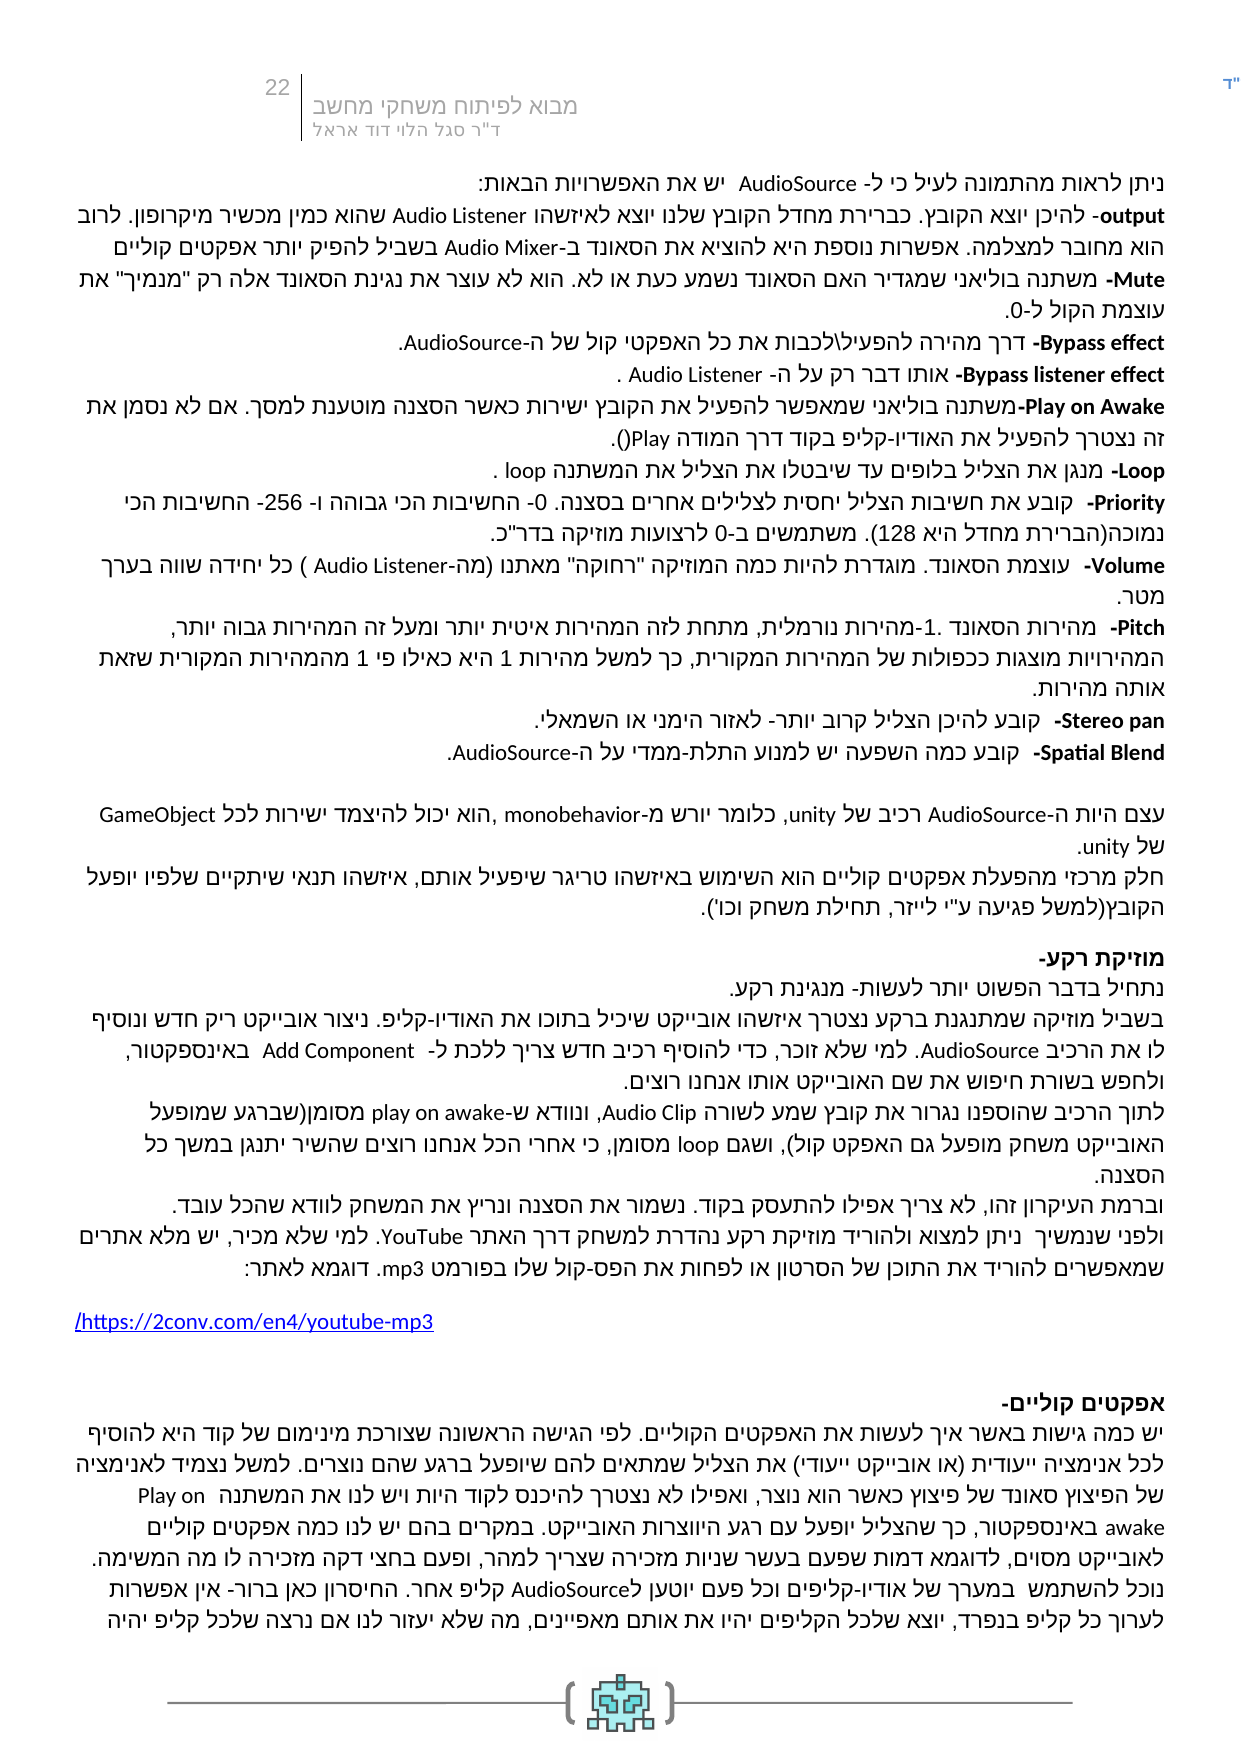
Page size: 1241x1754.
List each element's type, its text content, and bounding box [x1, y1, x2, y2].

picture [582, 1667, 659, 1741]
text נתחיל בדבר הפשוט יותר לעשות- מנגינת רקע. בשביל מוזיקה שמתנגנת ברקע נצטרך איזשהו אובייקט שיכיל בתוכו את האודיו-קליפ. ניצור אובייקט ריק חדש ונוסיף לו את הרכיב AudioSource. למי שלא זוכר, כדי להוסיף רכיב חדש צריך ללכת ל- Add Component באינספקטור, ולחפש בשורת חיפוש את שם האובייקט אותו אנחנו רוצים. לתוך הרכיב שהוספנו נגרור את קובץ שמע לשורה Audio Clip, ונוודא ש-play on awake מסומן(שברגע שמופעל האובייקט משחק מופעל גם האפקט קול), ושגם loop מסומן, כי אחרי הכל אנחנו רוצים שהשיר יתנגן במשך כל הסצנה. וברמת העיקרון זהו, לא צריך אפילו להתעסק בקוד. נשמור את הסצנה ונריץ את המשחק לוודא שהכל עובד. ולפני שנמשיך ניתן למצוא ולהוריד מוזיקת רקע נהדרת למשחק דרך האתר YouTube. למי שלא מכיר, יש מלא אתרים שמאפשרים להוריד את התוכן של הסרטון או לפחות את הפס-קול שלו בפורמט mp3. דוגמא לאתר: [75, 975, 1165, 1282]
text https://2conv.com/en4/youtube-mp3/ [75, 1307, 1165, 1335]
subtitle מוזיקת רקע- [75, 945, 1165, 971]
subtitle אפקטים קוליים- [75, 1360, 1165, 1416]
text ניתן לראות מהתמונה לעיל כי ל- AudioSource יש את האפשרויות הבאות: output- להיכן יוצא הקובץ. כברירת מחדל הקובץ שלנו יוצא לאיזשהו Audio Listener שהוא כמין מכשיר מיקרופון. לרוב הוא מחובר למצלמה. אפשרות נוספת היא להוציא את הסאונד ב-Audio Mixer בשביל להפיק יותר אפקטים קוליים Mute- משתנה בוליאני שמגדיר האם הסאונד נשמע כעת או לא. הוא לא עוצר את נגינת הסאונד אלה רק "מנמיך" את עוצמת הקול ל-0. Bypass effect- דרך מהירה להפעיל\לכבות את כל האפקטי קול של ה-AudioSource. Bypass listener effect- אותו דבר רק על ה- Audio Listener . Play on Awake-משתנה בוליאני שמאפשר להפעיל את הקובץ ישירות כאשר הסצנה מוטענת למסך. אם לא נסמן את זה נצטרך להפעיל את האודיו-קליפ בקוד דרך המודה Play(). Loop- מנגן את הצליל בלופים עד שיבטלו את הצליל את המשתנה loop . Priority- קובע את חשיבות הצליל יחסית לצלילים אחרים בסצנה. 0- החשיבות הכי גבוהה ו- 256- החשיבות הכי נמוכה(הברירת מחדל היא 128). משתמשים ב-0 לרצועות מוזיקה בדר"כ. Volume- עוצמת הסאונד. מוגדרת להיות כמה המוזיקה "רחוקה" מאתנו (מה-Audio Listener ) כל יחידה שווה בערך מטר. Pitch- מהירות הסאונד .1-מהירות נורמלית, מתחת לזה המהירות איטית יותר ומעל זה המהירות גבוה יותר, המהירויות מוצגות ככפולות של המהירות המקורית, כך למשל מהירות 1 היא כאילו פי 1 מהמהירות המקורית שזאת אותה מהירות. Stereo pan- קובע להיכן הצליל קרוב יותר- לאזור הימני או השמאלי. Spatial Blend- קובע כמה השפעה יש למנוע התלת-ממדי על ה-AudioSource. עצם היות ה-AudioSource רכיב של unity, כלומר יורש מ-monobehavior ,הוא יכול להיצמד ישירות לכל GameObject של unity. חלק מרכזי מהפעלת אפקטים קוליים הוא השימוש באיזשהו טריגר שיפעיל אותם, איזשהו תנאי שיתקיים שלפיו יופעל הקובץ(למשל פגיעה ע"י לייזר, תחילת משחק וכו'). [75, 169, 1165, 920]
